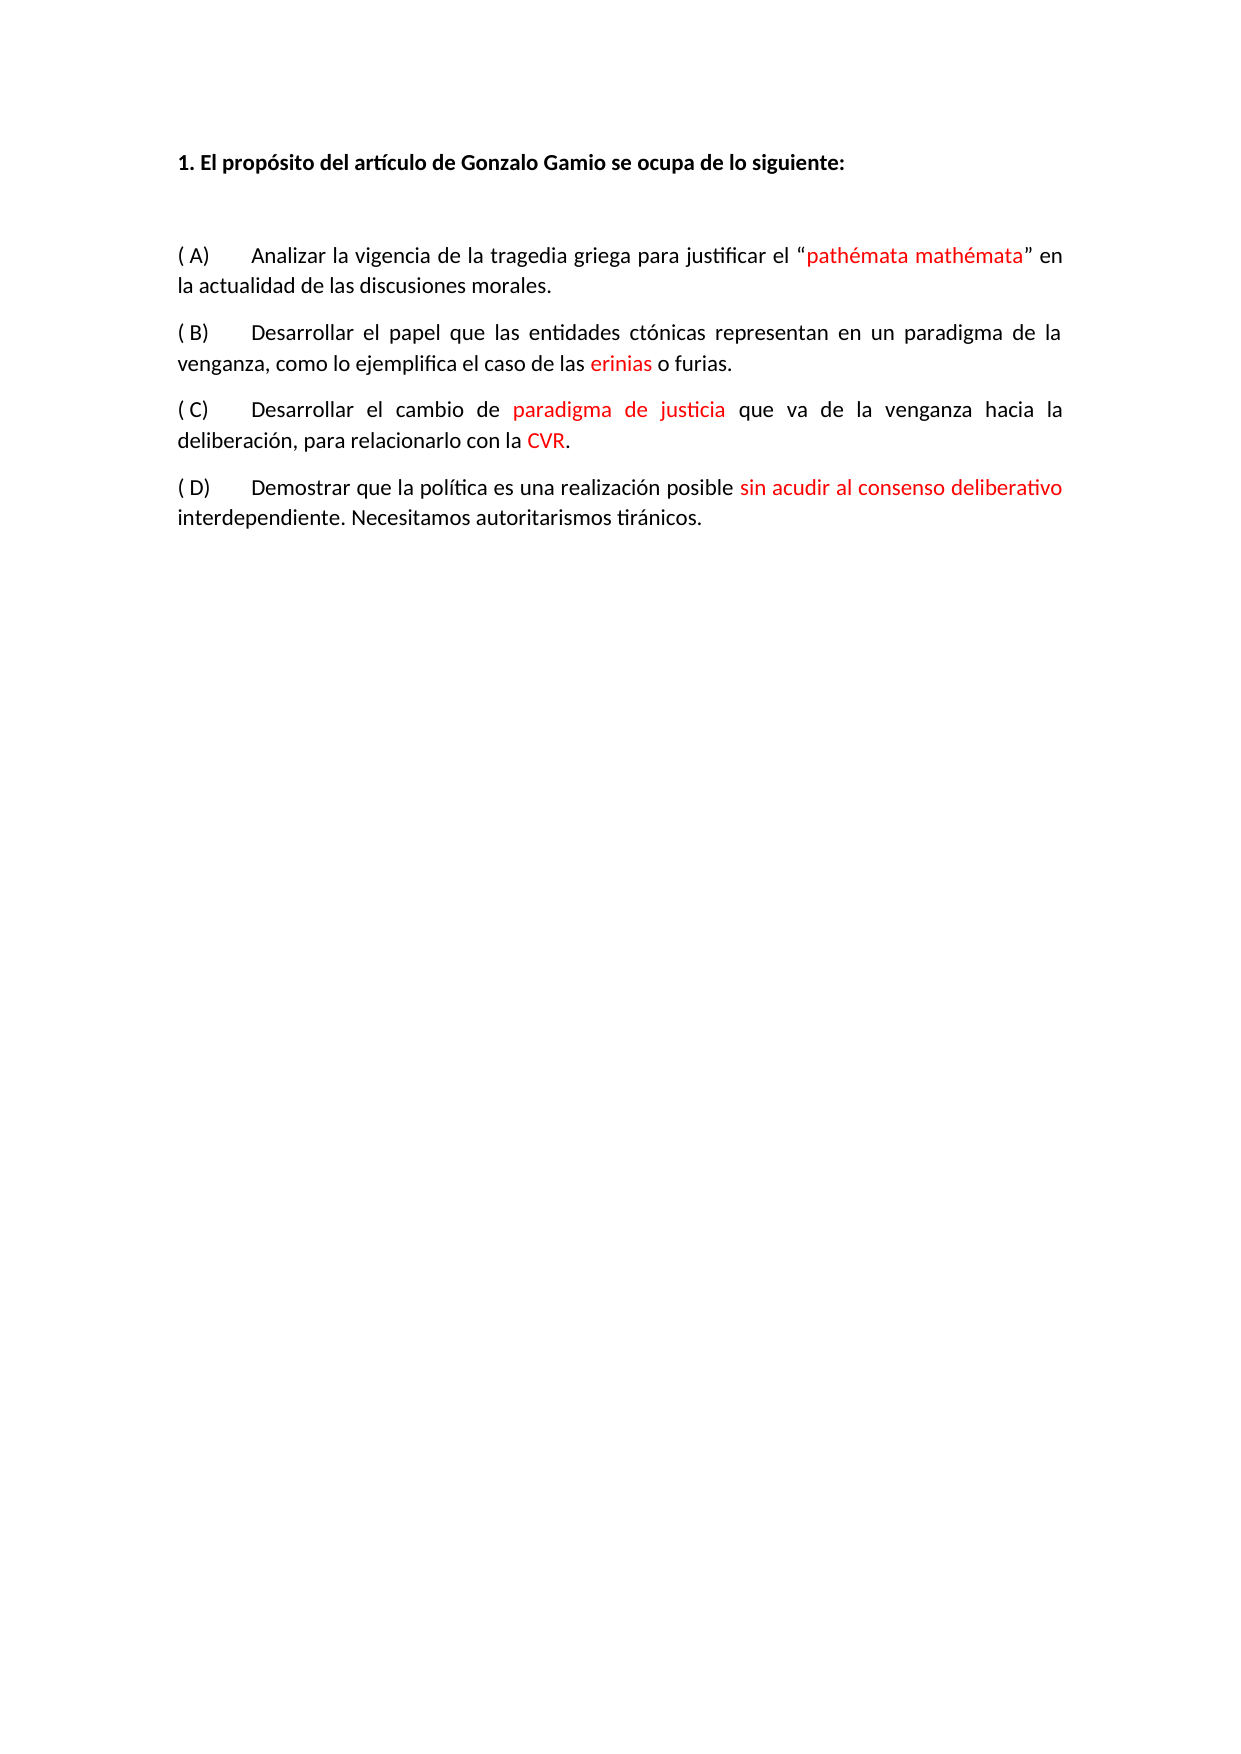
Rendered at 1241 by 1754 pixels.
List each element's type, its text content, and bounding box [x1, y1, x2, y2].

text ( B) Desarrollar el papel que las entidades ctónicas representan en un paradigma de la venganza, como lo ejemplifica el caso de las erinias o furias. [177, 318, 1063, 377]
text ( A) Analizar la vigencia de la tragedia griega para justificar el “pathémata mathémata” en la actualidad de las discusiones morales. [177, 241, 1063, 299]
text ( C) Desarrollar el cambio de paradigma de justicia que va de la venganza hacia la deliberación, para relacionarlo con la CVR. [177, 396, 1063, 454]
text ( D) Demostrar que la política es una realización posible sin acudir al consenso deliberativo interdependiente. Necesitamos autoritarismos tiránicos. [177, 473, 1063, 531]
text 1. El propósito del artículo de Gonzalo Gamio se ocupa de lo siguiente: [177, 148, 1063, 176]
